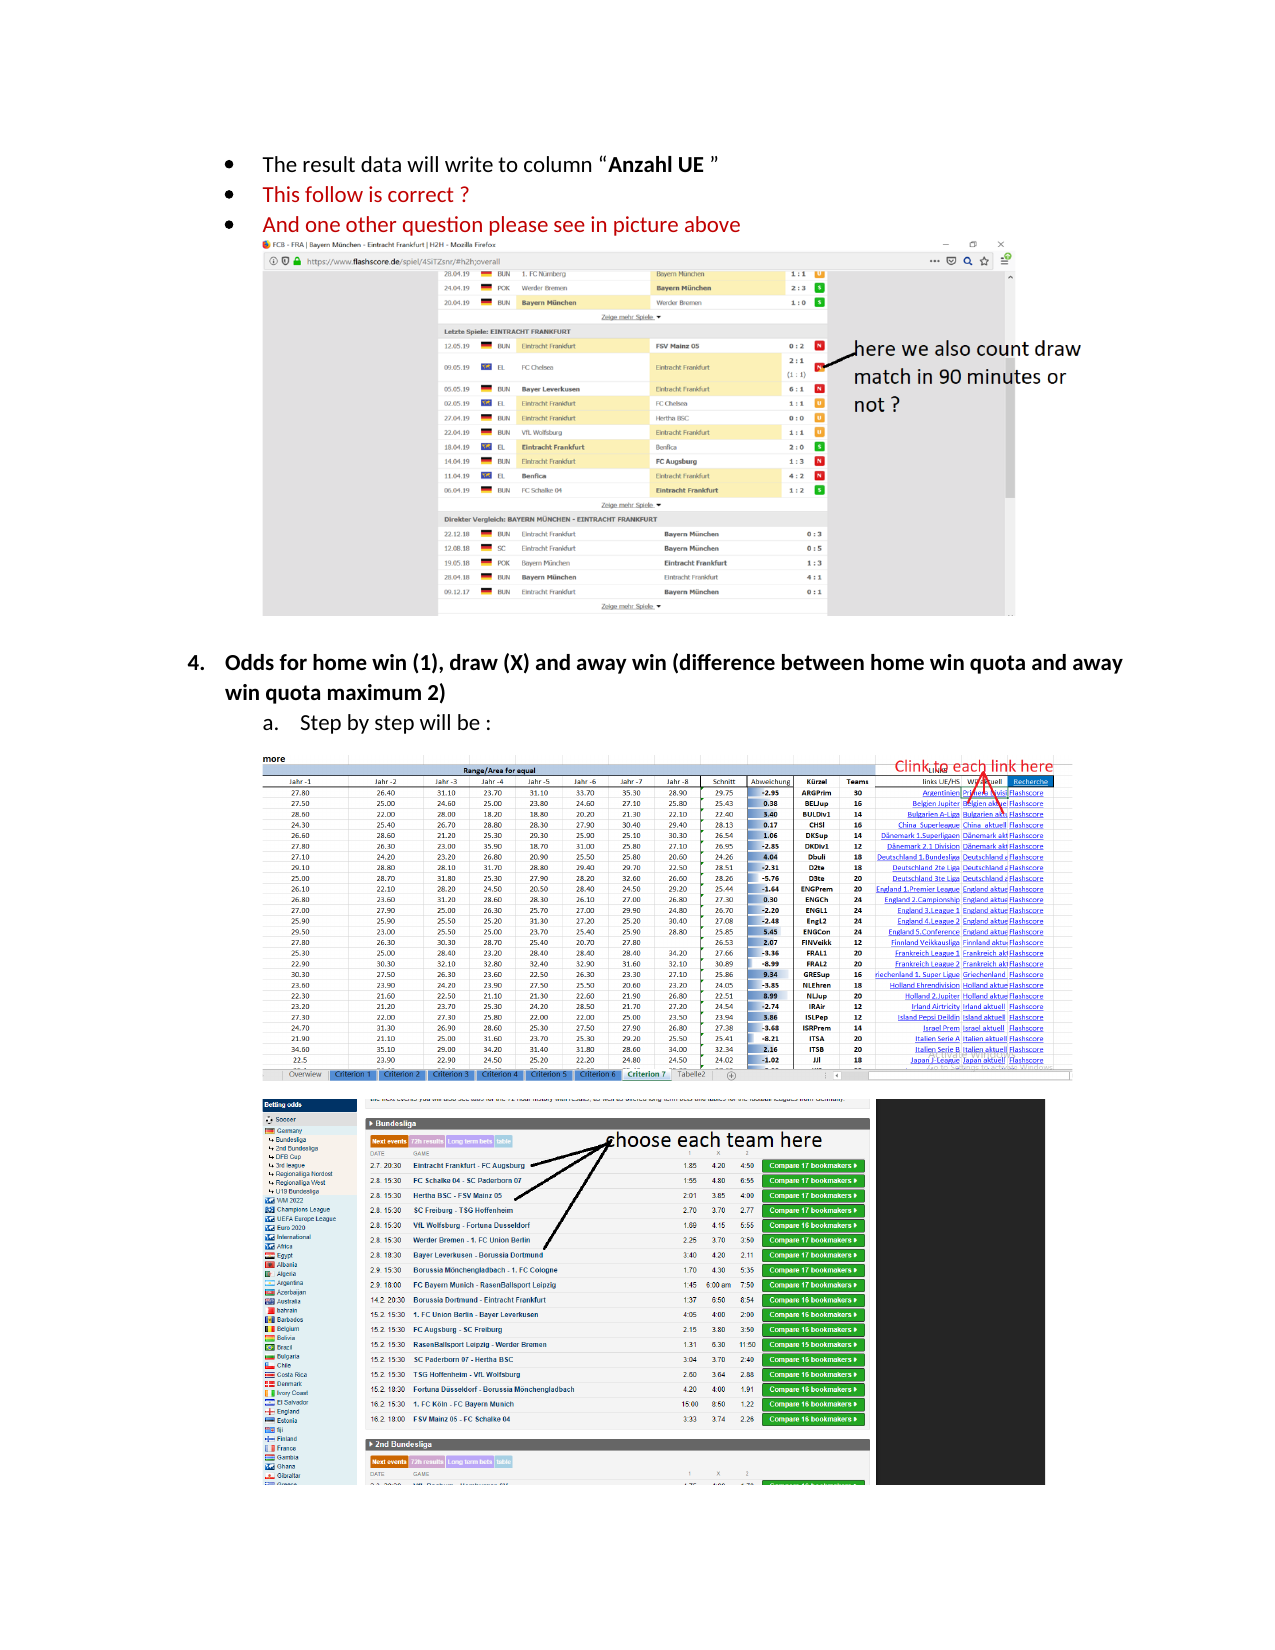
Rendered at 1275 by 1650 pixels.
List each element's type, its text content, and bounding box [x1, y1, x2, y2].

picture [262, 1099, 1046, 1485]
list Odds for home win (1), draw (X) and away win (difference between home win quota and away win quota maximum 2) [187, 648, 1125, 706]
list The result data will write to column “Anzahl UE ” [225, 150, 1125, 178]
list And one other question please see in picture above [225, 210, 1125, 238]
picture [262, 755, 1073, 1081]
list Step by step will be : [262, 708, 1125, 736]
picture [262, 240, 1131, 616]
list This follow is correct ? [225, 180, 1125, 208]
